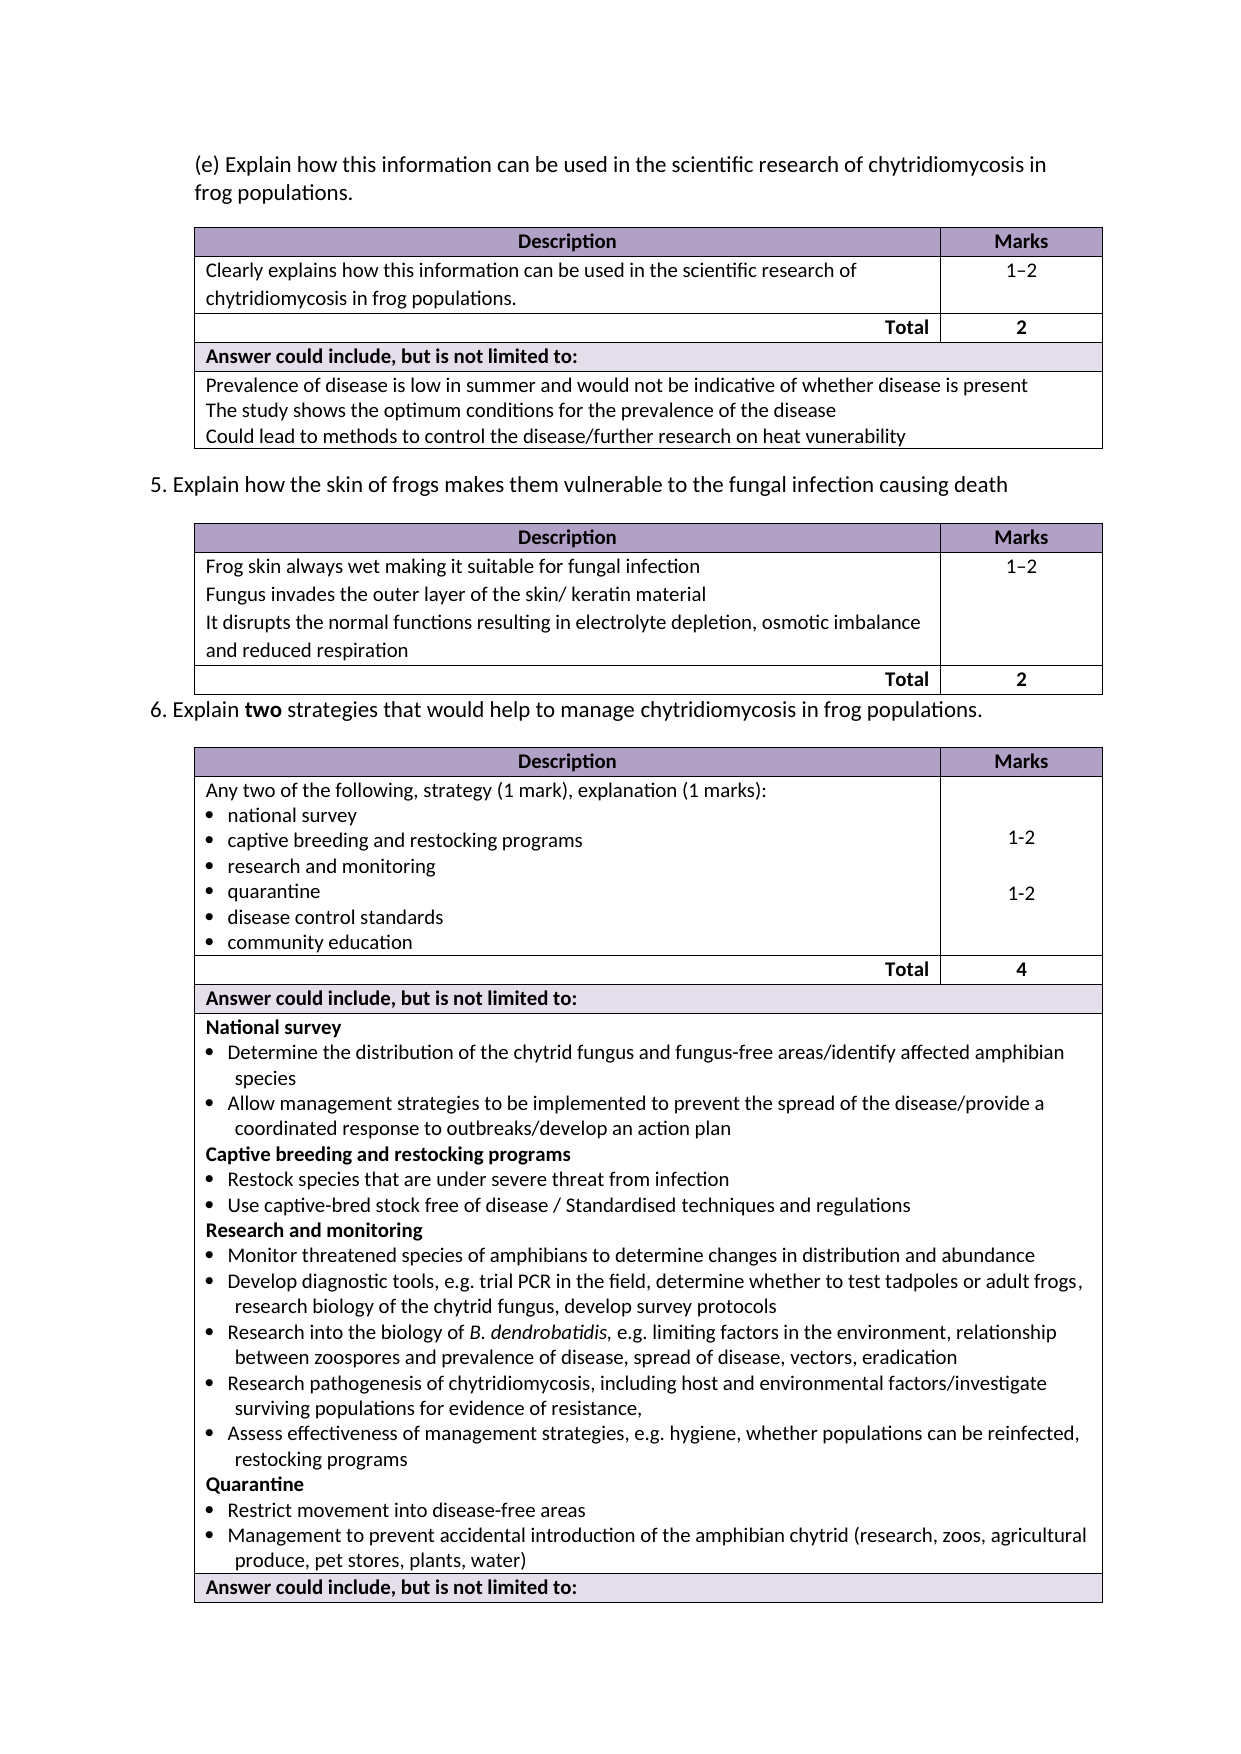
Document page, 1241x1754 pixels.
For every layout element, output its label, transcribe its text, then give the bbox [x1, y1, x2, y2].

table_cell National survey Determine the distribution of the chytrid fungus and fungus-free areas/identify affected amphibian species Allow management strategies to be implemented to prevent the spread of the disease/provide a coordinated response to outbreaks/develop an action plan Captive breeding and restocking programs Restock species that are under severe threat from infection Use captive-bred stock free of disease / Standardised techniques and regulations Research and monitoring Monitor threatened species of amphibians to determine changes in distribution and abundance Develop diagnostic tools, e.g. trial PCR in the field, determine whether to test tadpoles or adult frogs, research biology of the chytrid fungus, develop survey protocols Research into the biology of B. dendrobatidis, e.g. limiting factors in the environment, relationship between zoospores and prevalence of disease, spread of disease, vectors, eradication Research pathogenesis of chytridiomycosis, including host and environmental factors/investigate surviving populations for evidence of resistance, Assess effectiveness of management strategies, e.g. hygiene, whether populations can be reinfected, restocking programs Quarantine Restrict movement into disease-free areas Management to prevent accidental introduction of the amphibian chytrid (research, zoos, agricultural produce, pet stores, plants, water) [195, 1014, 1102, 1573]
table_cell Answer could include, but is not limited to: [195, 985, 1102, 1013]
table_header Description [195, 524, 940, 552]
table_cell Any two of the following, strategy (1 mark), explanation (1 marks): national survey captive breeding and restocking programs research and monitoring quarantine disease control standards community education [195, 777, 940, 955]
table_cell 1–2 [941, 553, 1102, 665]
table_header Description [195, 748, 940, 776]
table_header Marks [941, 524, 1102, 552]
table_header Description [195, 228, 940, 256]
table_cell 1–2 [941, 257, 1102, 313]
text 6. Explain two strategies that would help to manage chytridiomycosis in frog populations. [150, 695, 1093, 723]
table_cell 1-2 1-2 [941, 777, 1102, 955]
table_cell Clearly explains how this information can be used in the scientific research of chytridiomycosis in frog populations. [195, 257, 940, 313]
table_cell Prevalence of disease is low in summer and would not be indicative of whether disease is present The study shows the optimum conditions for the prevalence of the disease Could lead to methods to control the disease/further research on heat vunerability [195, 372, 1102, 448]
table_cell 4 [941, 956, 1102, 984]
text 5. Explain how the skin of frogs makes them vulnerable to the fungal infection causing death [150, 470, 1090, 498]
table_cell Total [195, 314, 940, 342]
table_cell Total [195, 956, 940, 984]
table_cell Answer could include, but is not limited to: [195, 343, 1102, 371]
table_cell 2 [941, 666, 1102, 694]
table_cell Answer could include, but is not limited to: [195, 1574, 1102, 1602]
text (e) Explain how this information can be used in the scientific research of chytridiomycosis in frog populations. [194, 150, 1090, 206]
table_cell Frog skin always wet making it suitable for fungal infection Fungus invades the outer layer of the skin/ keratin material It disrupts the normal functions resulting in electrolyte depletion, osmotic imbalance and reduced respiration [195, 553, 940, 665]
table_cell 2 [941, 314, 1102, 342]
table_cell Total [195, 666, 940, 694]
table_header Marks [941, 748, 1102, 776]
table_header Marks [941, 228, 1102, 256]
